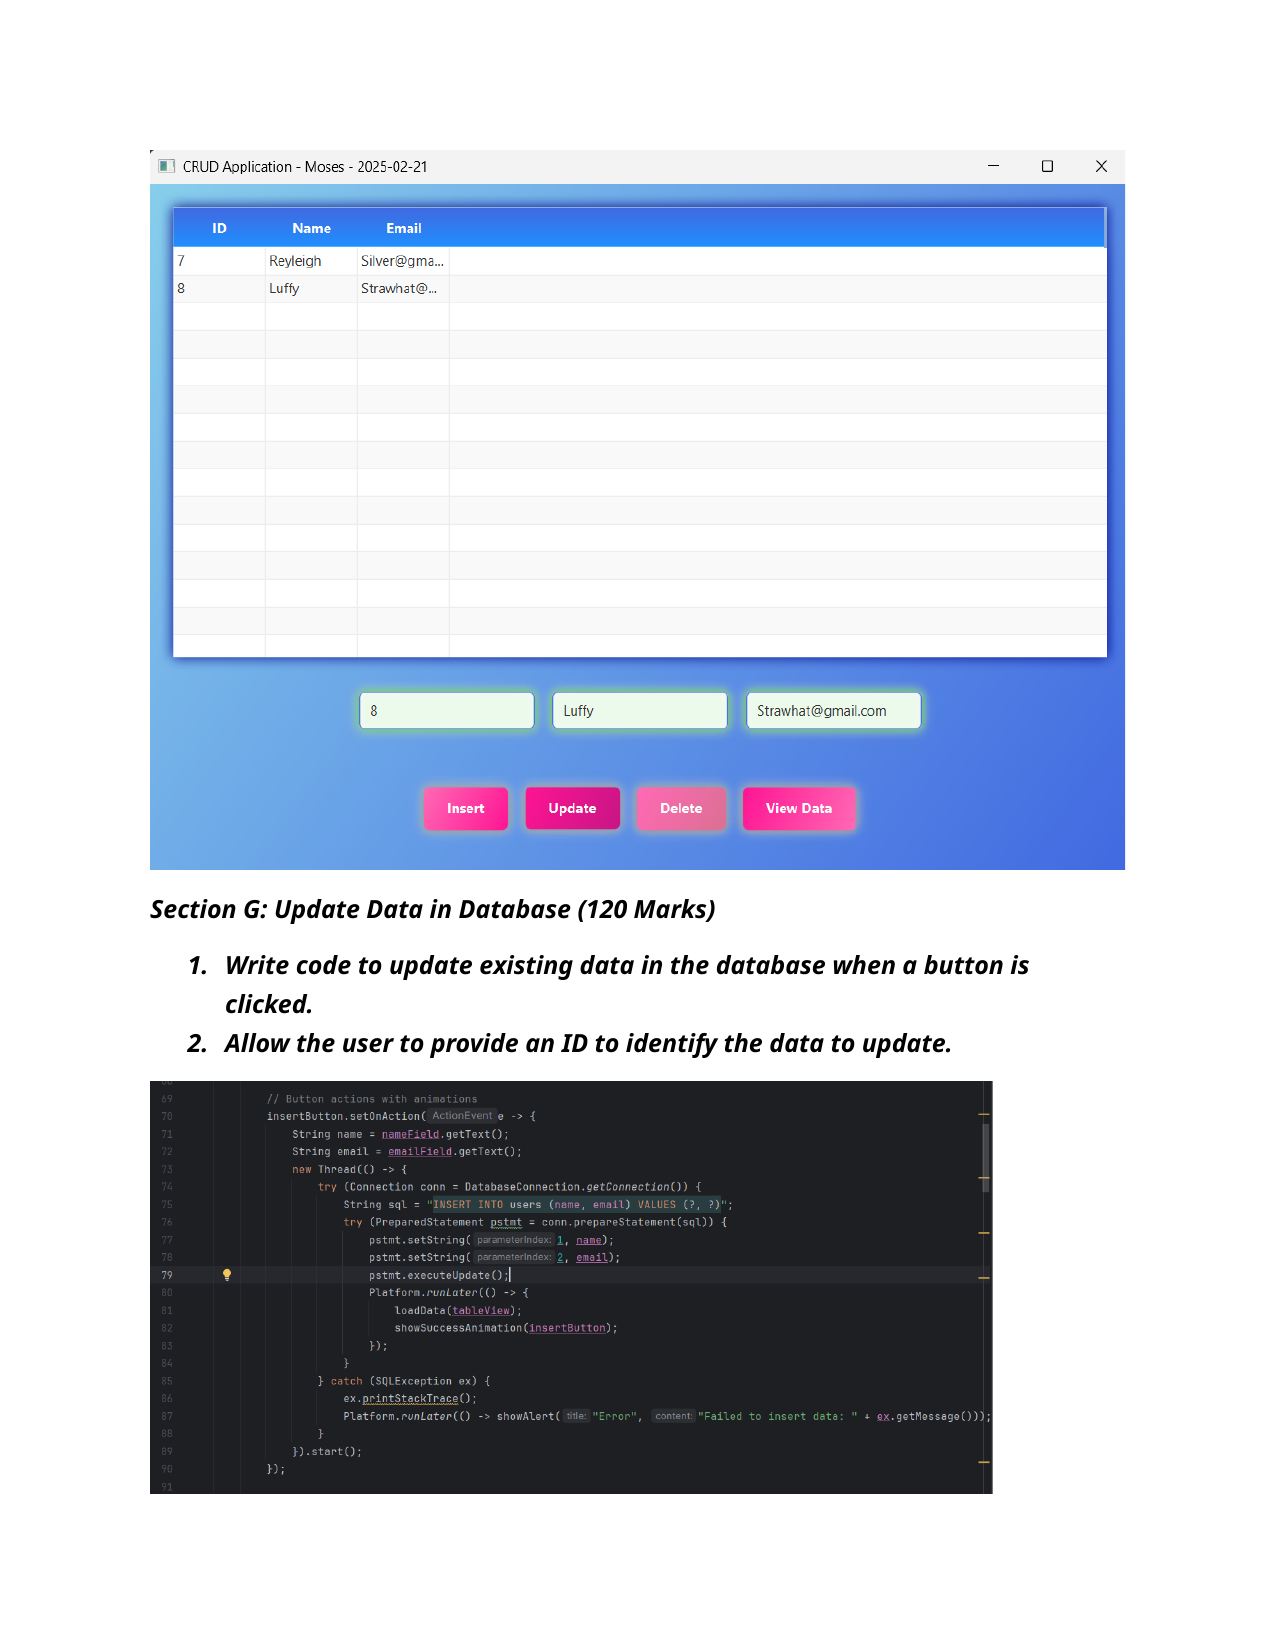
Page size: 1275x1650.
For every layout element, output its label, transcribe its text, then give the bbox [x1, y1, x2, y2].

list Write code to update existing data in the database when a button is clicked. [187, 947, 1125, 1021]
list Allow the user to provide an ID to identify the data to update. [187, 1026, 1125, 1060]
text Section G: Update Data in Database (120 Marks) [150, 892, 1125, 926]
picture [150, 150, 1125, 870]
picture [150, 1081, 993, 1494]
